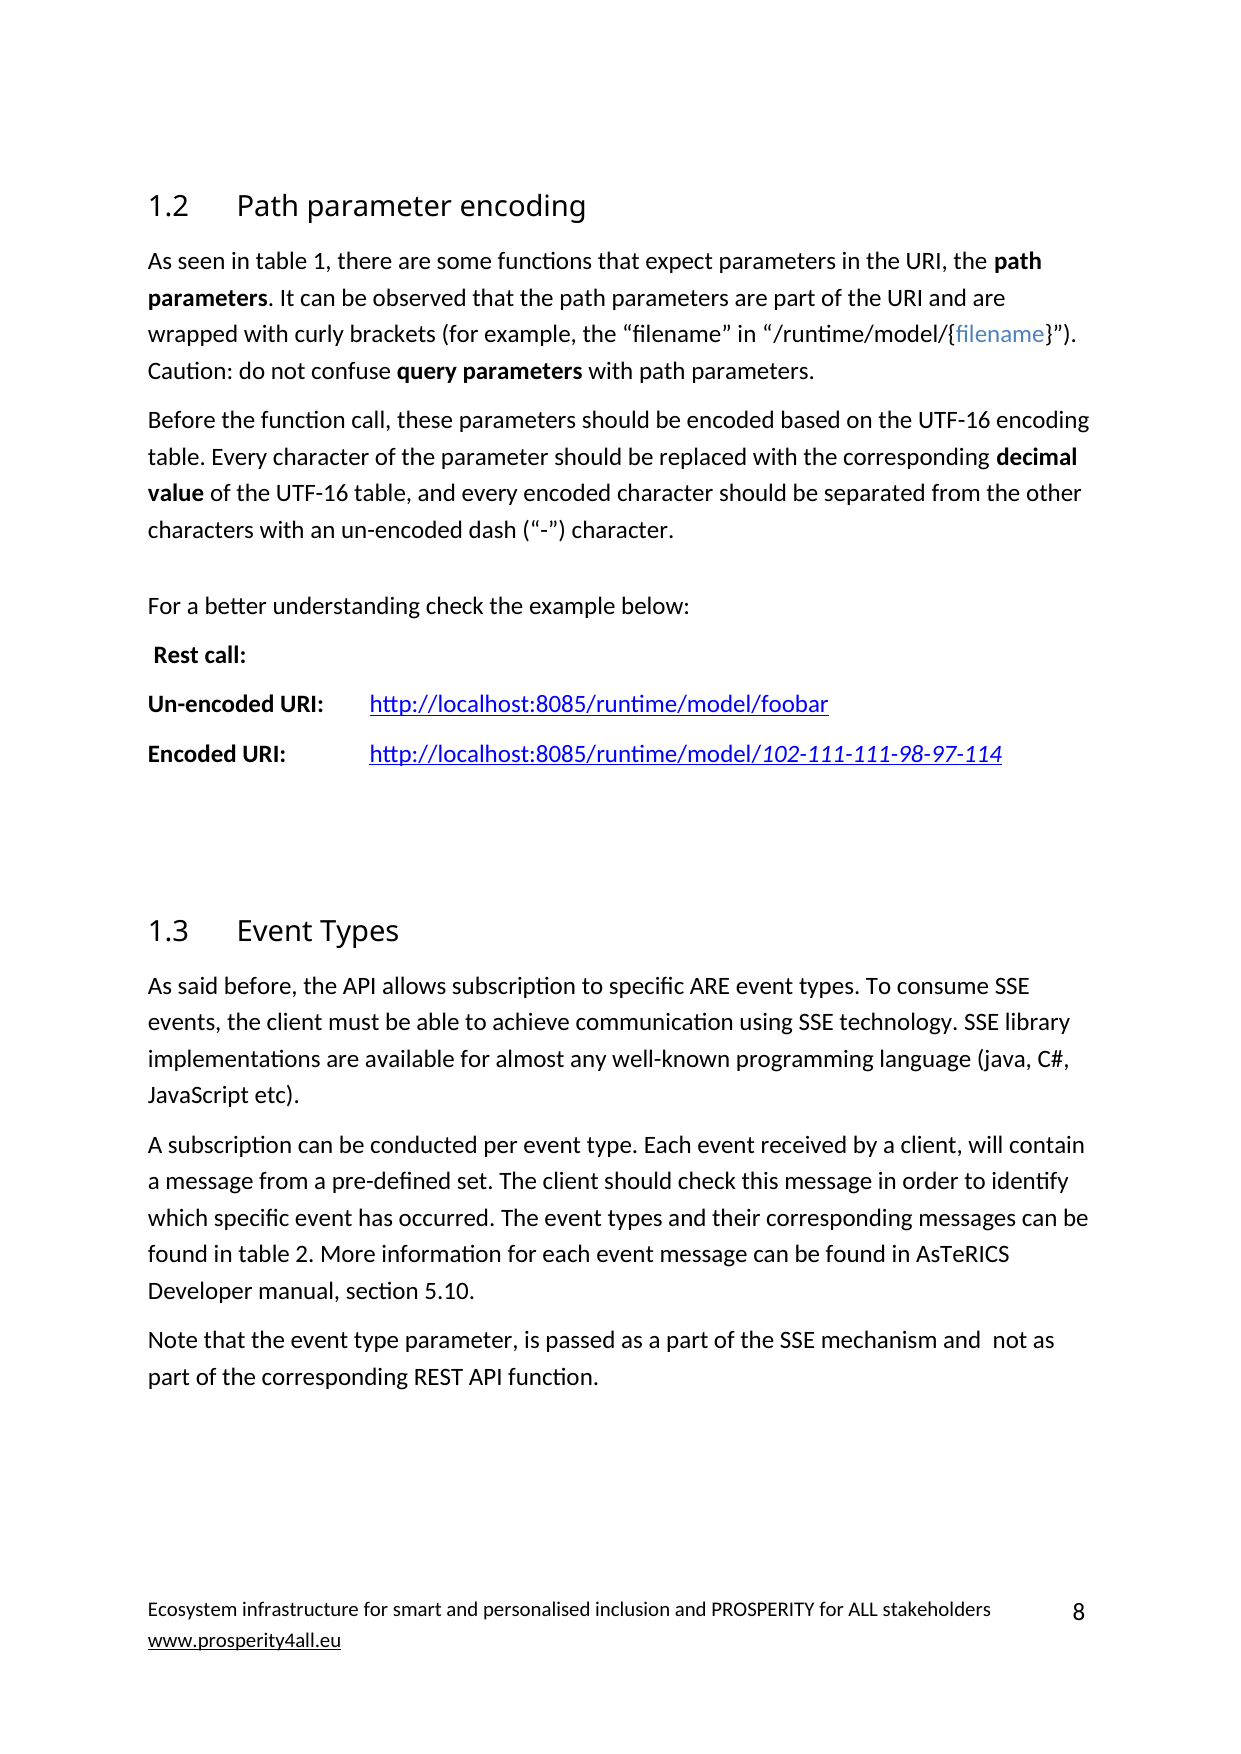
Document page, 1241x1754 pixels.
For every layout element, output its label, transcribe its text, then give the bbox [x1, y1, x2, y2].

text Before the function call, these parameters should be encoded based on the UTF-16 encoding table. Every character of the parameter should be replaced with the corresponding decimal value of the UTF-16 table, and every encoded character should be separated from the other characters with an un-encoded dash (“-”) character. [148, 404, 1092, 544]
text As seen in table 1, there are some functions that expect parameters in the URI, the path parameters. It can be observed that the path parameters are part of the URI and are wrapped with curly brackets (for example, the “filename” in “/runtime/model/{filename}”). Caution: do not confuse query parameters with path parameters. [148, 245, 1092, 386]
subtitle Path parameter encoding [148, 185, 1092, 225]
text Un-encoded URI: http://localhost:8085/runtime/model/foobar [148, 689, 1092, 719]
text Rest call: [148, 639, 1092, 670]
text As said before, the API allows subscription to specific ARE event types. To consume SSE events, the client must be able to achieve communication using SSE technology. SSE library implementations are available for almost any well-known programming language (java, C#, JavaScript etc). [148, 970, 1092, 1110]
text Note that the event type parameter, is passed as a part of the SSE mechanism and not as part of the corresponding REST API function. [148, 1324, 1092, 1391]
text A subscription can be conducted per event type. Each event received by a client, will contain a message from a pre-defined set. The client should check this message in order to identify which specific event has occurred. The event types and their corresponding messages can be found in table 2. More information for each event message can be found in AsTeRICS Developer manual, section 5.10. [148, 1129, 1092, 1306]
text For a better understanding check the example below: [148, 591, 1092, 621]
subtitle Event Types [148, 910, 1092, 949]
text Encoded URI: http://localhost:8085/runtime/model/102-111-111-98-97-114 [148, 738, 1092, 768]
